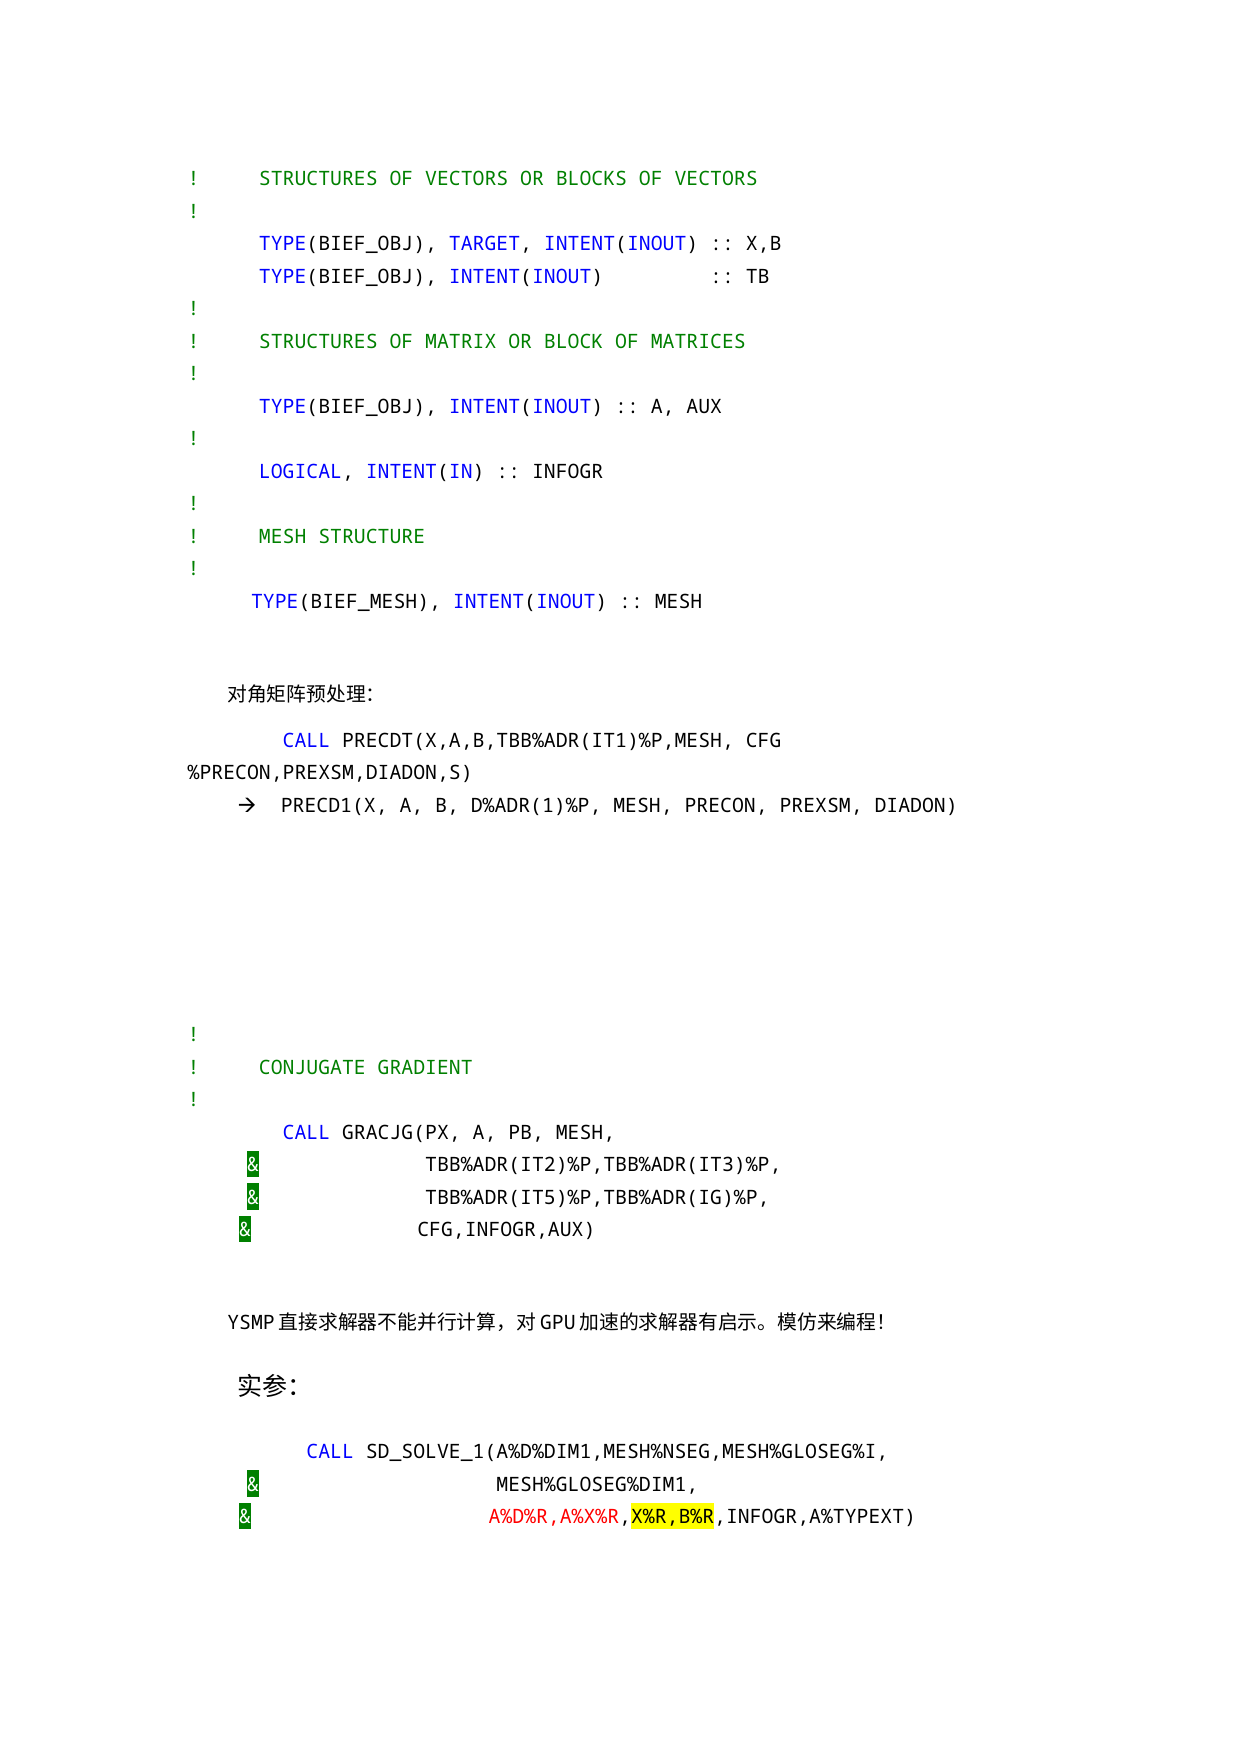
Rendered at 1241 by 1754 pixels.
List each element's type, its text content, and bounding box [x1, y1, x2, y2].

text ! CONJUGATE GRADIENT [187, 1050, 1053, 1083]
text ! [187, 194, 1053, 227]
text LOGICAL, INTENT(IN) :: INFOGR [187, 454, 1053, 487]
text ! [187, 1083, 1053, 1115]
text & TBB%ADR(IT5)%P,TBB%ADR(IG)%P, [187, 1180, 1053, 1213]
text ! [187, 357, 1053, 389]
text 对角矩阵预处理： [187, 676, 1053, 709]
text CALL PRECDT(X,A,B,TBB%ADR(IT1)%P,MESH, CFG%PRECON,PREXSM,DIADON,S) [187, 723, 1053, 788]
text ! STRUCTURES OF MATRIX OR BLOCK OF MATRICES [187, 324, 1053, 357]
text YSMP直接求解器不能并行计算，对GPU加速的求解器有启示。模仿来编程！ [187, 1305, 1053, 1337]
text ! STRUCTURES OF VECTORS OR BLOCKS OF VECTORS [187, 162, 1053, 194]
text & TBB%ADR(IT2)%P,TBB%ADR(IT3)%P, [187, 1148, 1053, 1180]
text TYPE(BIEF_MESH), INTENT(INOUT) :: MESH [187, 584, 1053, 617]
text & MESH%GLOSEG%DIM1, [187, 1467, 1053, 1500]
text 实参： [187, 1352, 1053, 1417]
text CALL SD_SOLVE_1(A%D%DIM1,MESH%NSEG,MESH%GLOSEG%I, [187, 1435, 1053, 1467]
text ! [187, 292, 1053, 324]
text CALL GRACJG(PX, A, PB, MESH, [187, 1115, 1053, 1148]
text & CFG,INFOGR,AUX) [187, 1213, 1053, 1245]
text ! [187, 422, 1053, 454]
text PRECD1(X, A, B, D%ADR(1)%P, MESH, PRECON, PREXSM, DIADON) [187, 788, 1053, 821]
text TYPE(BIEF_OBJ), INTENT(INOUT) :: TB [187, 259, 1053, 292]
text ! [187, 1018, 1053, 1050]
text ! [187, 487, 1053, 519]
text TYPE(BIEF_OBJ), INTENT(INOUT) :: A, AUX [187, 389, 1053, 422]
text ! [187, 552, 1053, 584]
text & A%D%R,A%X%R,X%R,B%R,INFOGR,A%TYPEXT) [187, 1500, 1053, 1532]
text TYPE(BIEF_OBJ), TARGET, INTENT(INOUT) :: X,B [187, 227, 1053, 259]
text ! MESH STRUCTURE [187, 519, 1053, 552]
